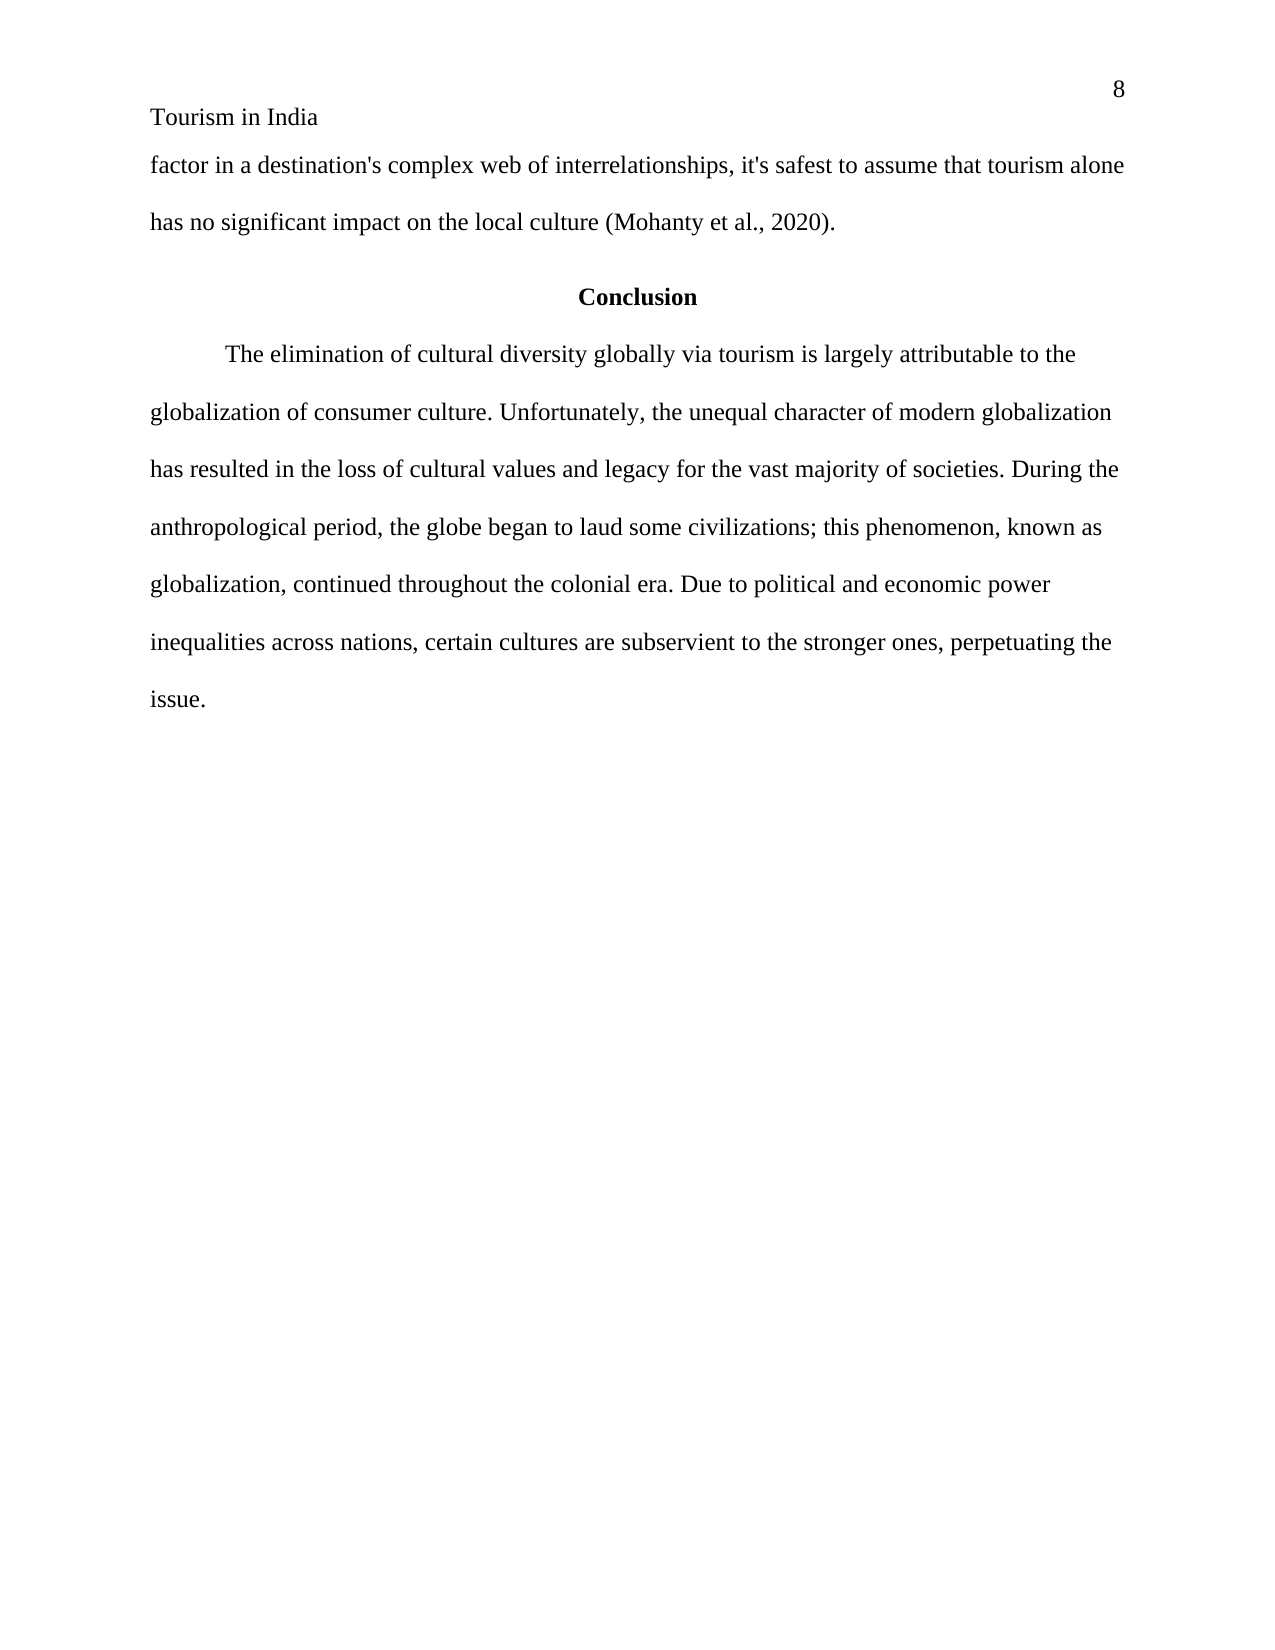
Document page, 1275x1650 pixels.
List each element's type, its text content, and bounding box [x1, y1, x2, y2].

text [150, 179, 1125, 236]
text Conclusion [150, 282, 1125, 310]
text The elimination of cultural diversity globally via tourism is largely attributable to the globalization of consumer culture. Unfortunately, the unequal character of modern globalization has resulted in the loss of cultural values and legacy for the vast majority of societies. During the anthropological period, the globe began to laud some civilizations; this phenomenon, known as globalization, continued throughout the colonial era. Due to political and economic power inequalities across nations, certain cultures are subservient to the stronger ones, perpetuating the issue. [150, 339, 1125, 713]
